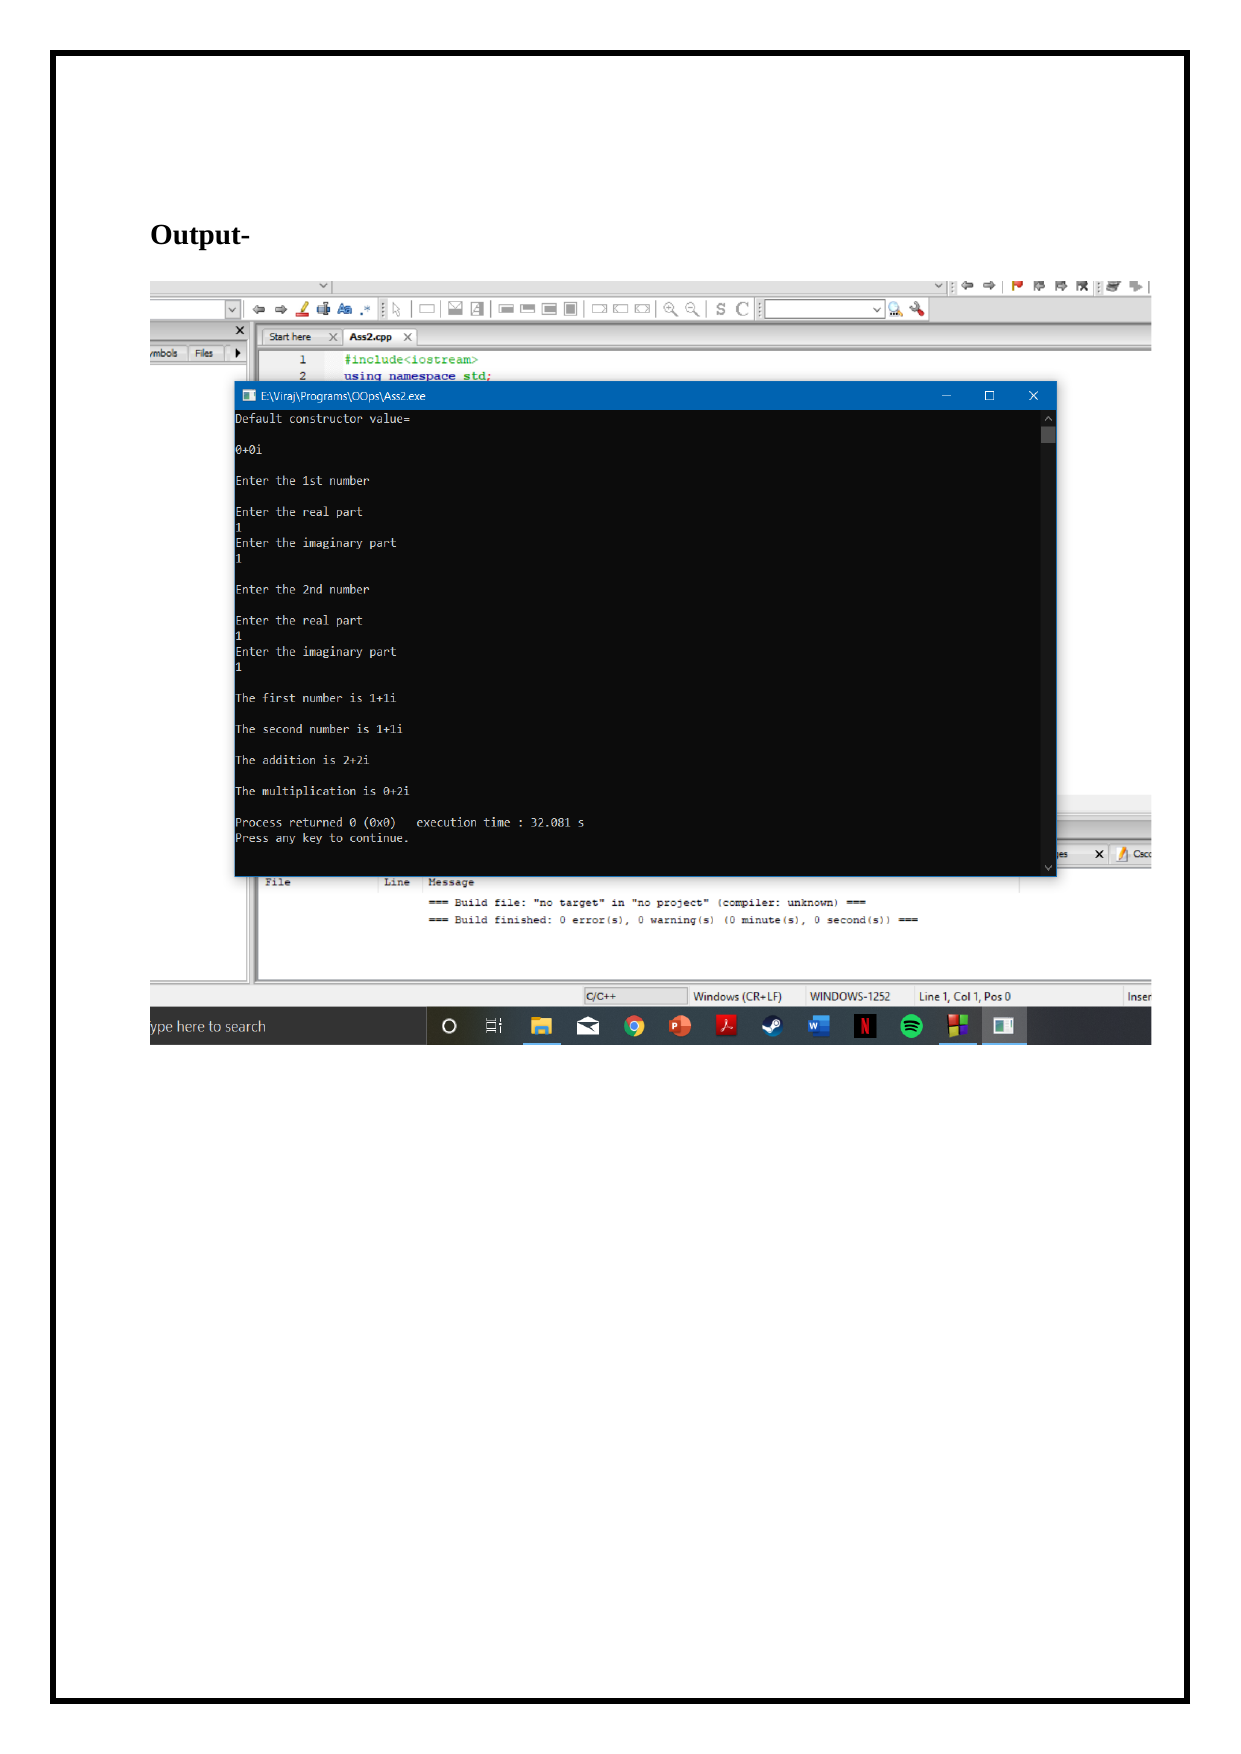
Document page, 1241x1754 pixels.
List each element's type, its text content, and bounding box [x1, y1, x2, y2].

picture [150, 281, 1152, 1045]
text Output- [150, 217, 1090, 251]
